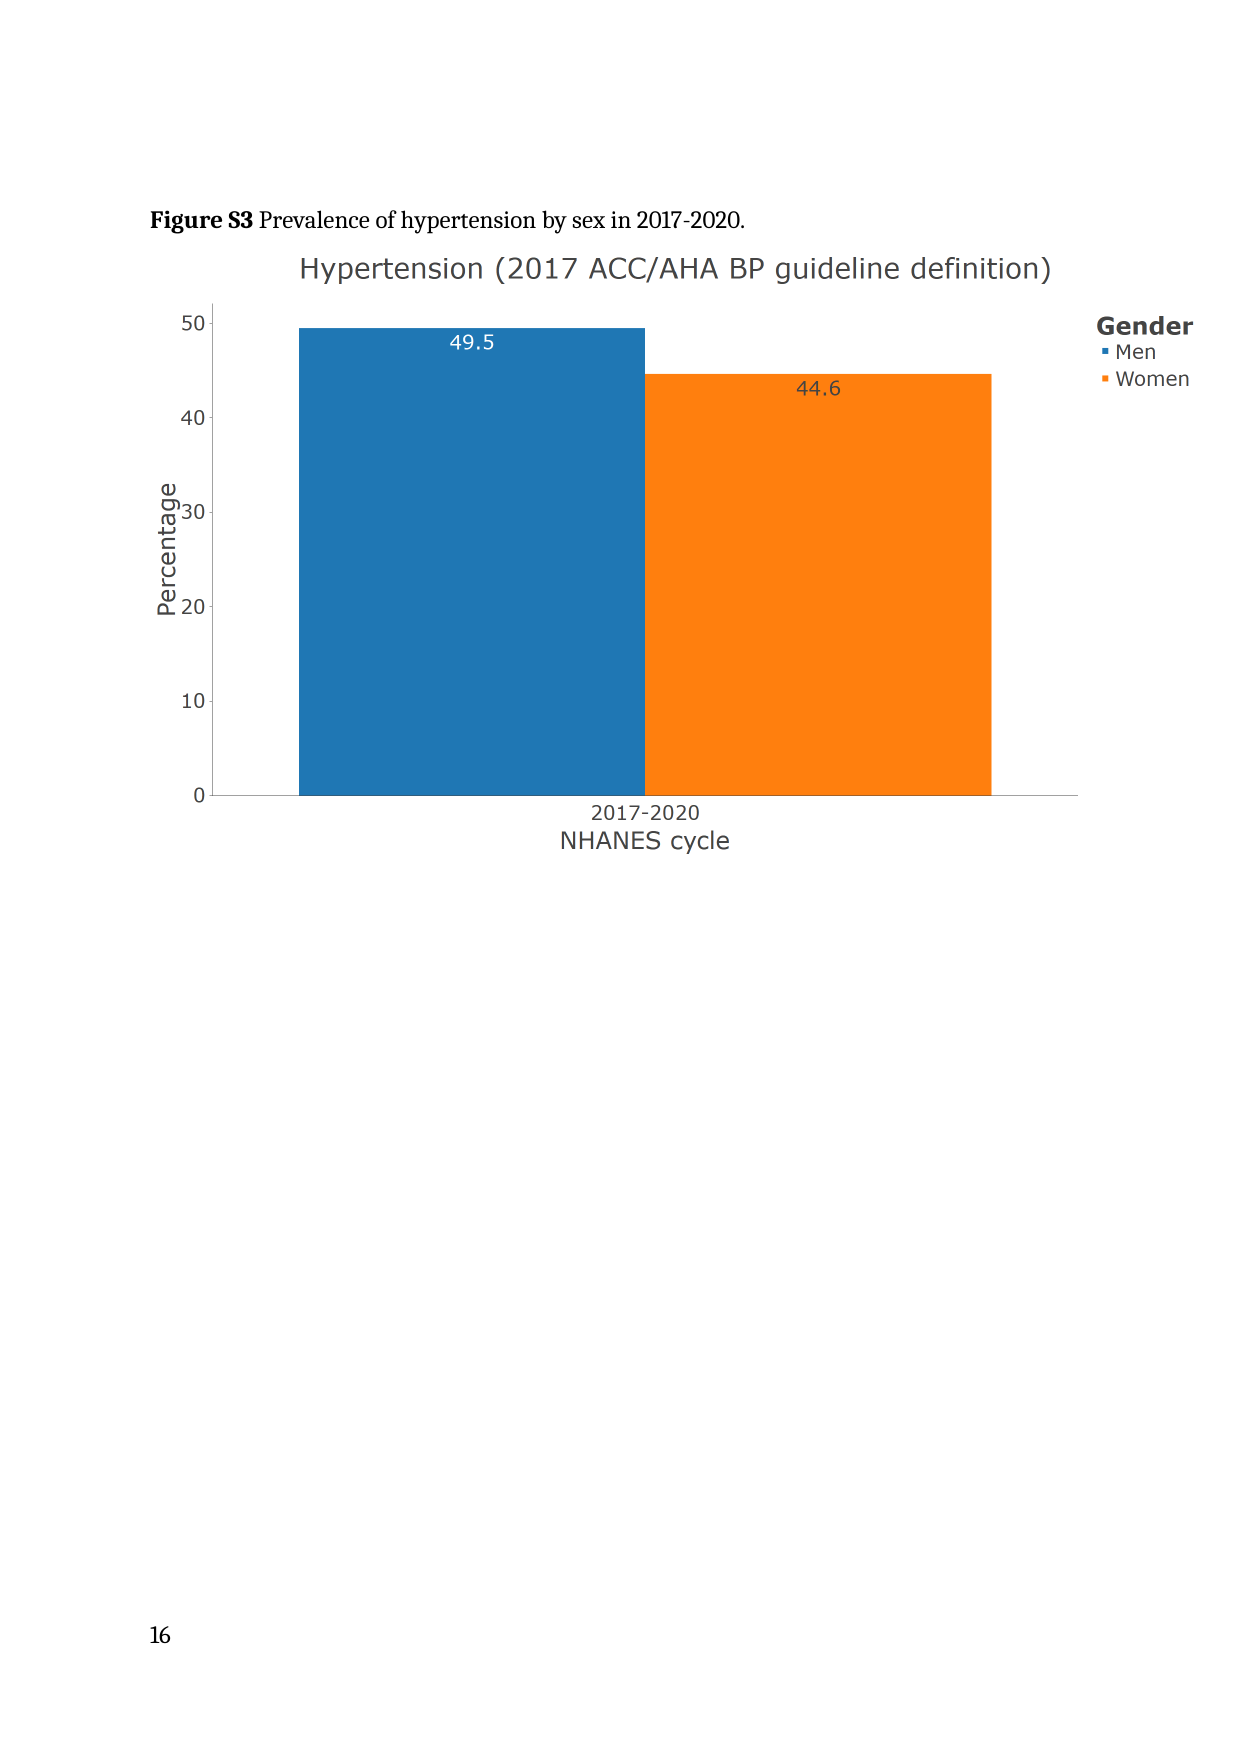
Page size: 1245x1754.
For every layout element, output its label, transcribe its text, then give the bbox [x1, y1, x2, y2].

picture [150, 253, 1200, 854]
text Figure S3 Prevalence of hypertension by sex in 2017-2020. [150, 206, 1170, 235]
